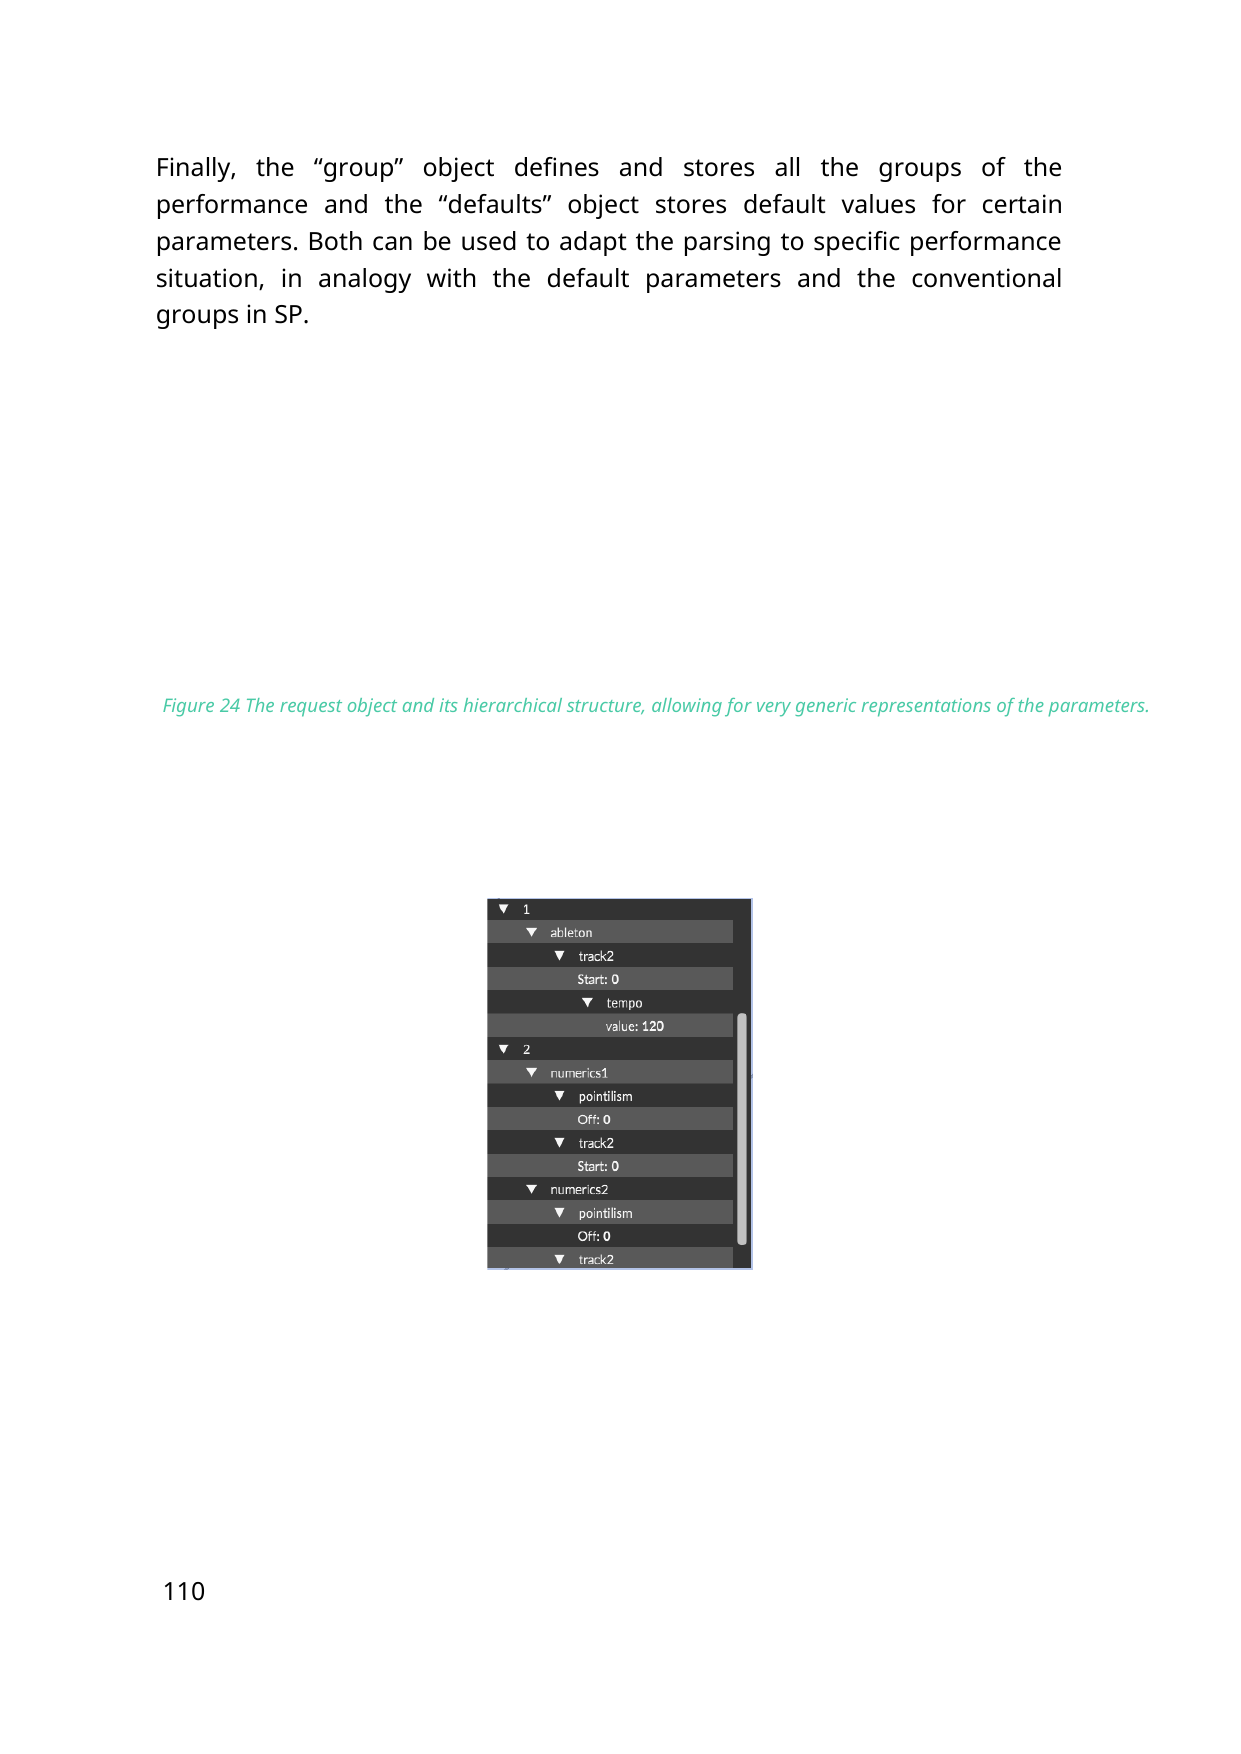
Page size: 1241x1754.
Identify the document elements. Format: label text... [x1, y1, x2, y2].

text Finally, the “group” object defines and stores all the groups of the performance and the “defaults” object stores default values for certain parameters. Both can be used to adapt the parsing to specific performance situation, in analogy with the default parameters and the conventional groups in SP. [156, 150, 1063, 331]
picture [487, 898, 753, 1270]
